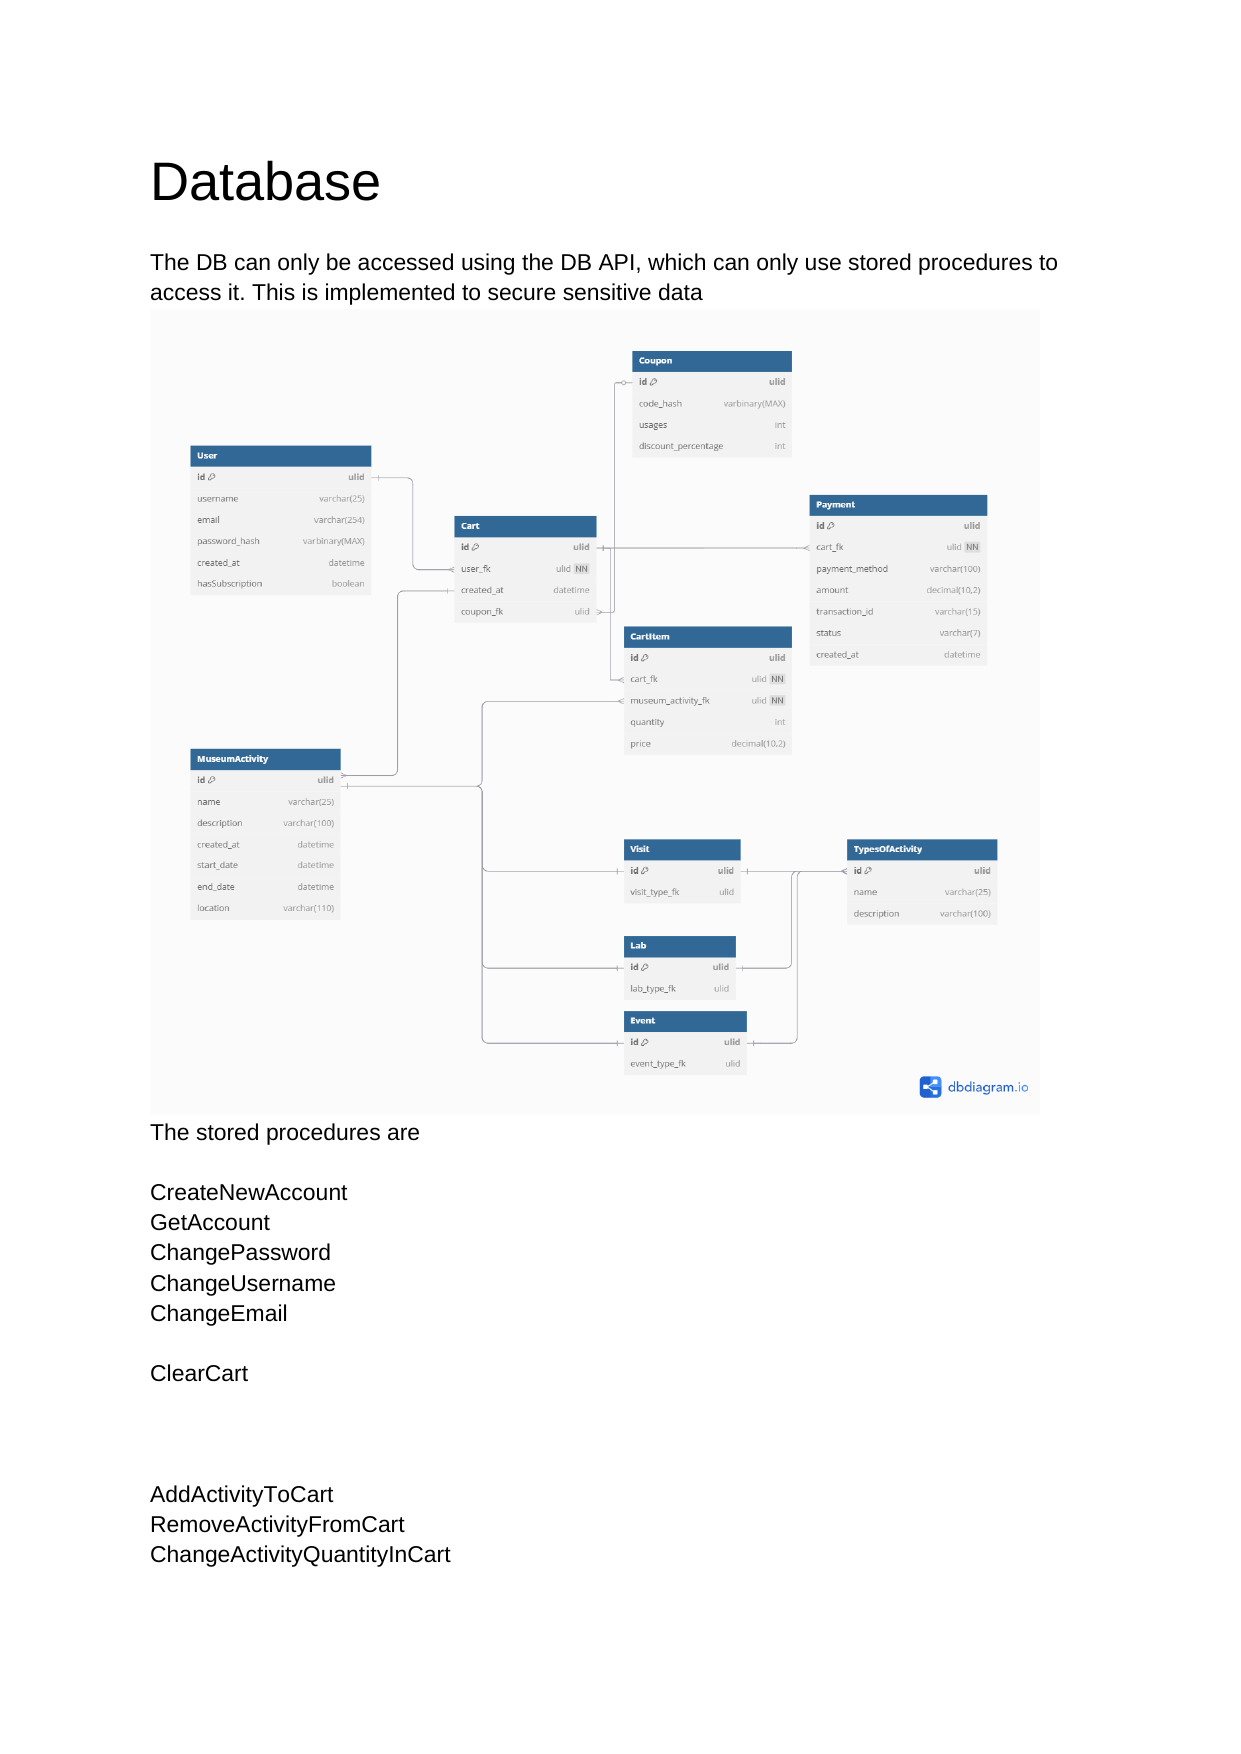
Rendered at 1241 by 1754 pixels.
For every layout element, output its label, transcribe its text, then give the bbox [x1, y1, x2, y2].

text The stored procedures are [150, 1118, 1090, 1145]
text The DB can only be accessed using the DB API, which can only use stored procedures to access it. This is implemented to secure sensitive data [150, 249, 1090, 305]
text ChangePassword [150, 1239, 1090, 1266]
title Database [150, 150, 1090, 212]
text GetAccount [150, 1209, 1090, 1235]
picture [150, 309, 1040, 1115]
text ClearCart [150, 1360, 1090, 1386]
text ChangeUsername [150, 1269, 1090, 1296]
text ChangeActivityQuantityInCart [150, 1541, 1090, 1568]
text RemoveActivityFromCart [150, 1511, 1090, 1537]
text ChangeEmail [150, 1300, 1090, 1326]
text CreateNewAccount [150, 1179, 1090, 1205]
text AddActivityToCart [150, 1481, 1090, 1507]
